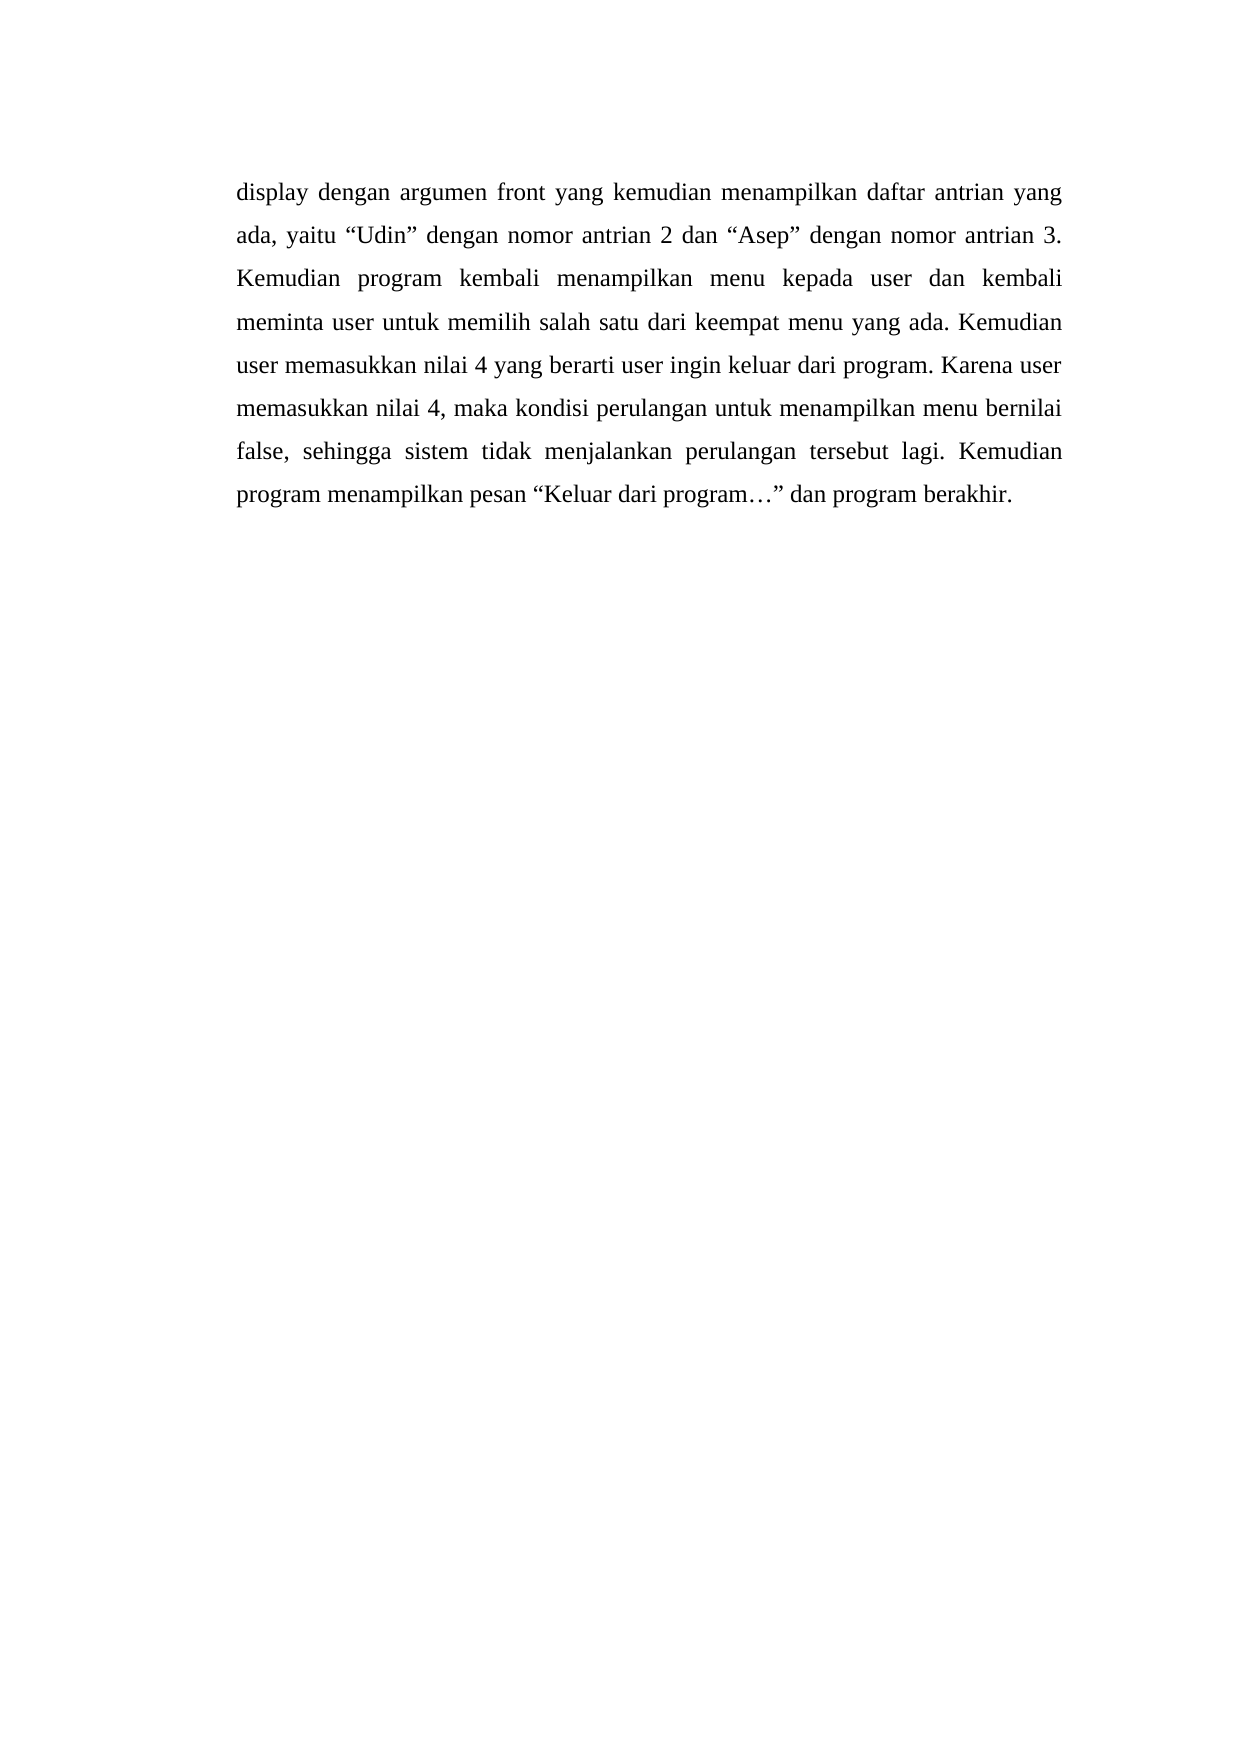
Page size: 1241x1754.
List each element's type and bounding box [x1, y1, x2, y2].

list [236, 177, 1063, 508]
